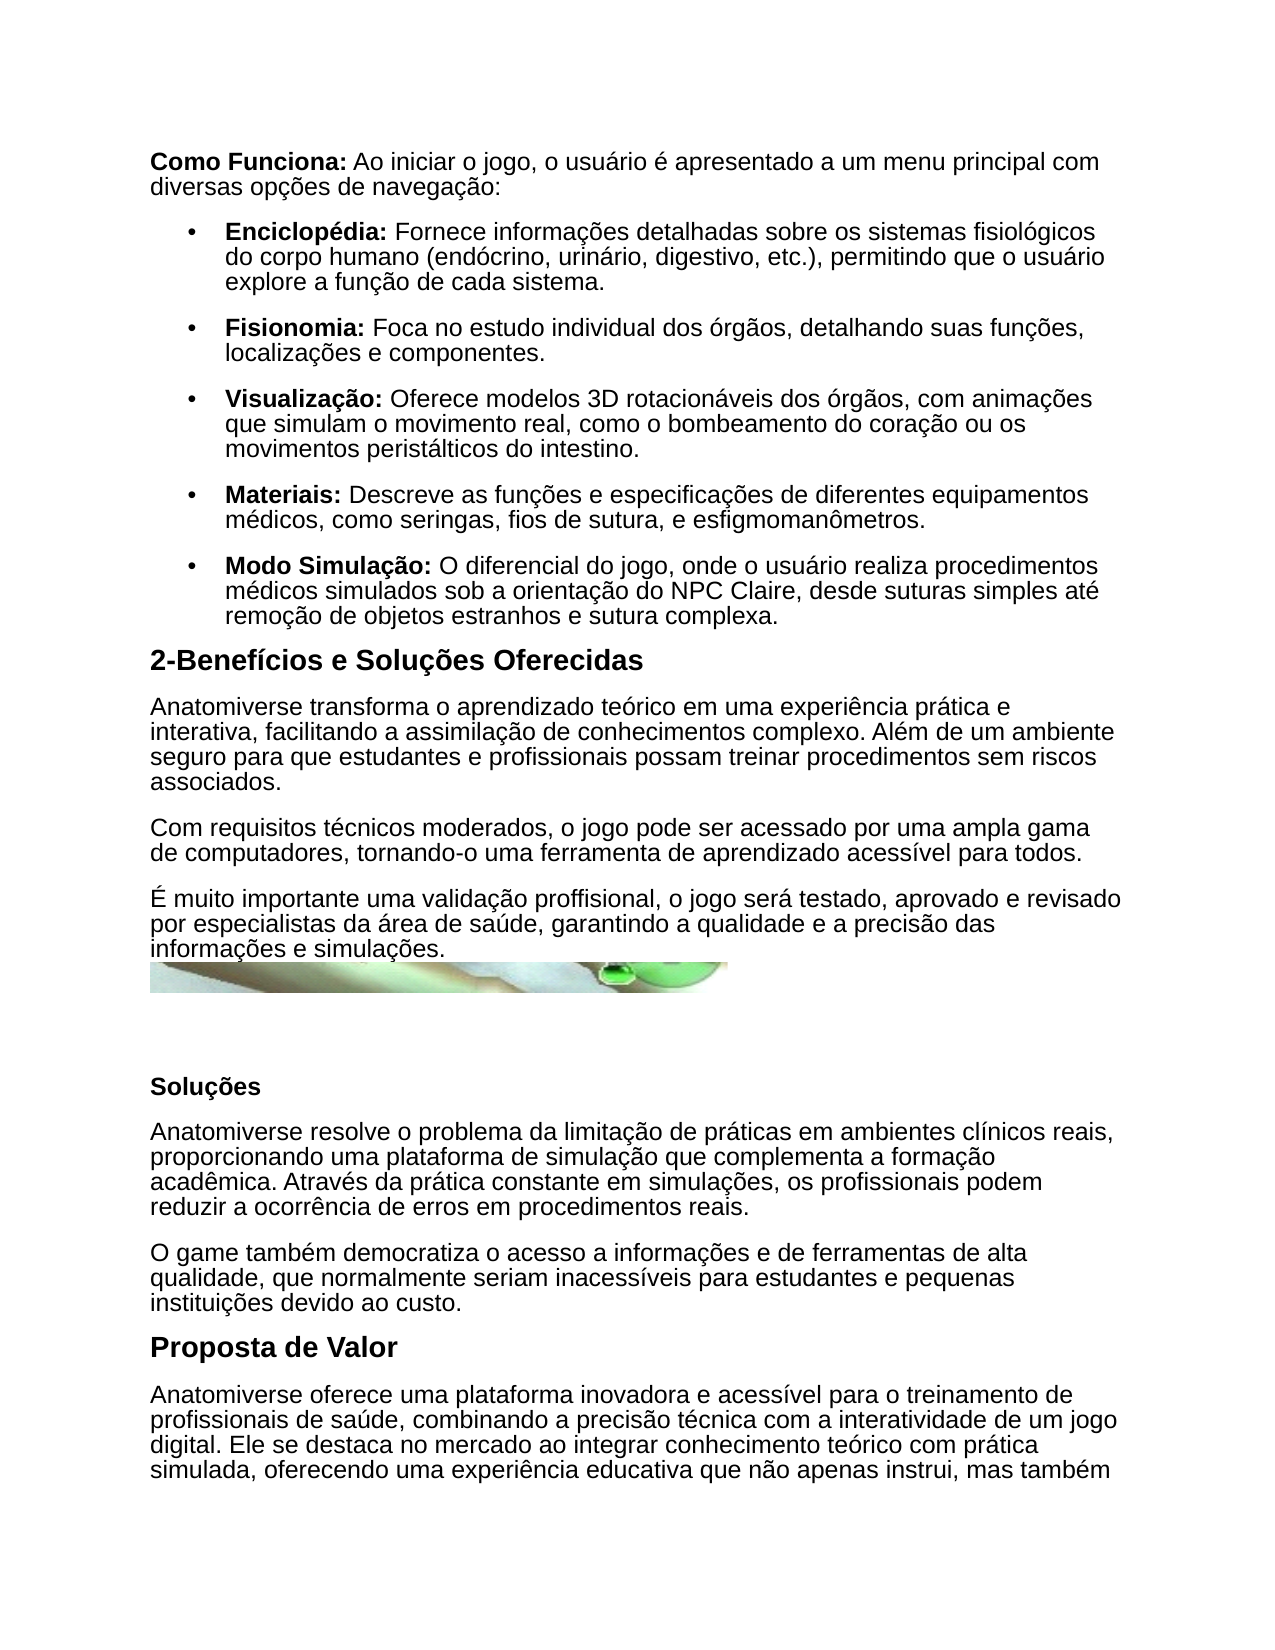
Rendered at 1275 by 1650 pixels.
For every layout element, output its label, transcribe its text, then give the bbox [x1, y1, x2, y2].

text Soluções [150, 1075, 1125, 1100]
text Anatomiverse transforma o aprendizado teórico em uma experiência prática e interativa, facilitando a assimilação de conhecimentos complexo. Além de um ambiente seguro para que estudantes e profissionais possam treinar procedimentos sem riscos associados. [150, 696, 1125, 796]
text É muito importante uma validação proffisional, o jogo será testado, aprovado e revisado por especialistas da área de saúde, garantindo a qualidade e a precisão das informações e simulações. [150, 887, 1125, 962]
list Enciclopédia: Fornece informações detalhadas sobre os sistemas fisiológicos do corpo humano (endócrino, urinário, digestivo, etc.), permitindo que o usuário explore a função de cada sistema. [187, 221, 1125, 296]
text Com requisitos técnicos moderados, o jogo pode ser acessado por uma ampla gama de computadores, tornando-o uma ferramenta de aprendizado acessível para todos. [150, 817, 1125, 867]
list Visualização: Oferece modelos 3D rotacionáveis dos órgãos, com animações que simulam o movimento real, como o bombeamento do coração ou os movimentos peristálticos do intestino. [187, 387, 1125, 462]
list Modo Simulação: O diferencial do jogo, onde o usuário realiza procedimentos médicos simulados sob a orientação do NPC Claire, desde suturas simples até remoção de objetos estranhos e sutura complexa. [187, 554, 1125, 629]
text O game também democratiza o acesso a informações e de ferramentas de alta qualidade, que normalmente seriam inacessíveis para estudantes e pequenas instituições devido ao custo. [150, 1242, 1125, 1317]
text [150, 1383, 1125, 1483]
text 2-Benefícios e Soluções Oferecidas [150, 650, 1125, 675]
text Como Funciona: Ao iniciar o jogo, o usuário é apresentado a um menu principal com diversas opções de navegação: [150, 150, 1125, 200]
text Anatomiverse resolve o problema da limitação de práticas em ambientes clínicos reais, proporcionando uma plataforma de simulação que complementa a formação acadêmica. Através da prática constante em simulações, os profissionais podem reduzir a ocorrência de erros em procedimentos reais. [150, 1121, 1125, 1221]
list Fisionomia: Foca no estudo individual dos órgãos, detalhando suas funções, localizações e componentes. [187, 317, 1125, 367]
text Proposta de Valor [150, 1337, 1125, 1362]
list Materiais: Descreve as funções e especificações de diferentes equipamentos médicos, como seringas, fios de sutura, e esfigmomanômetros. [187, 483, 1125, 533]
